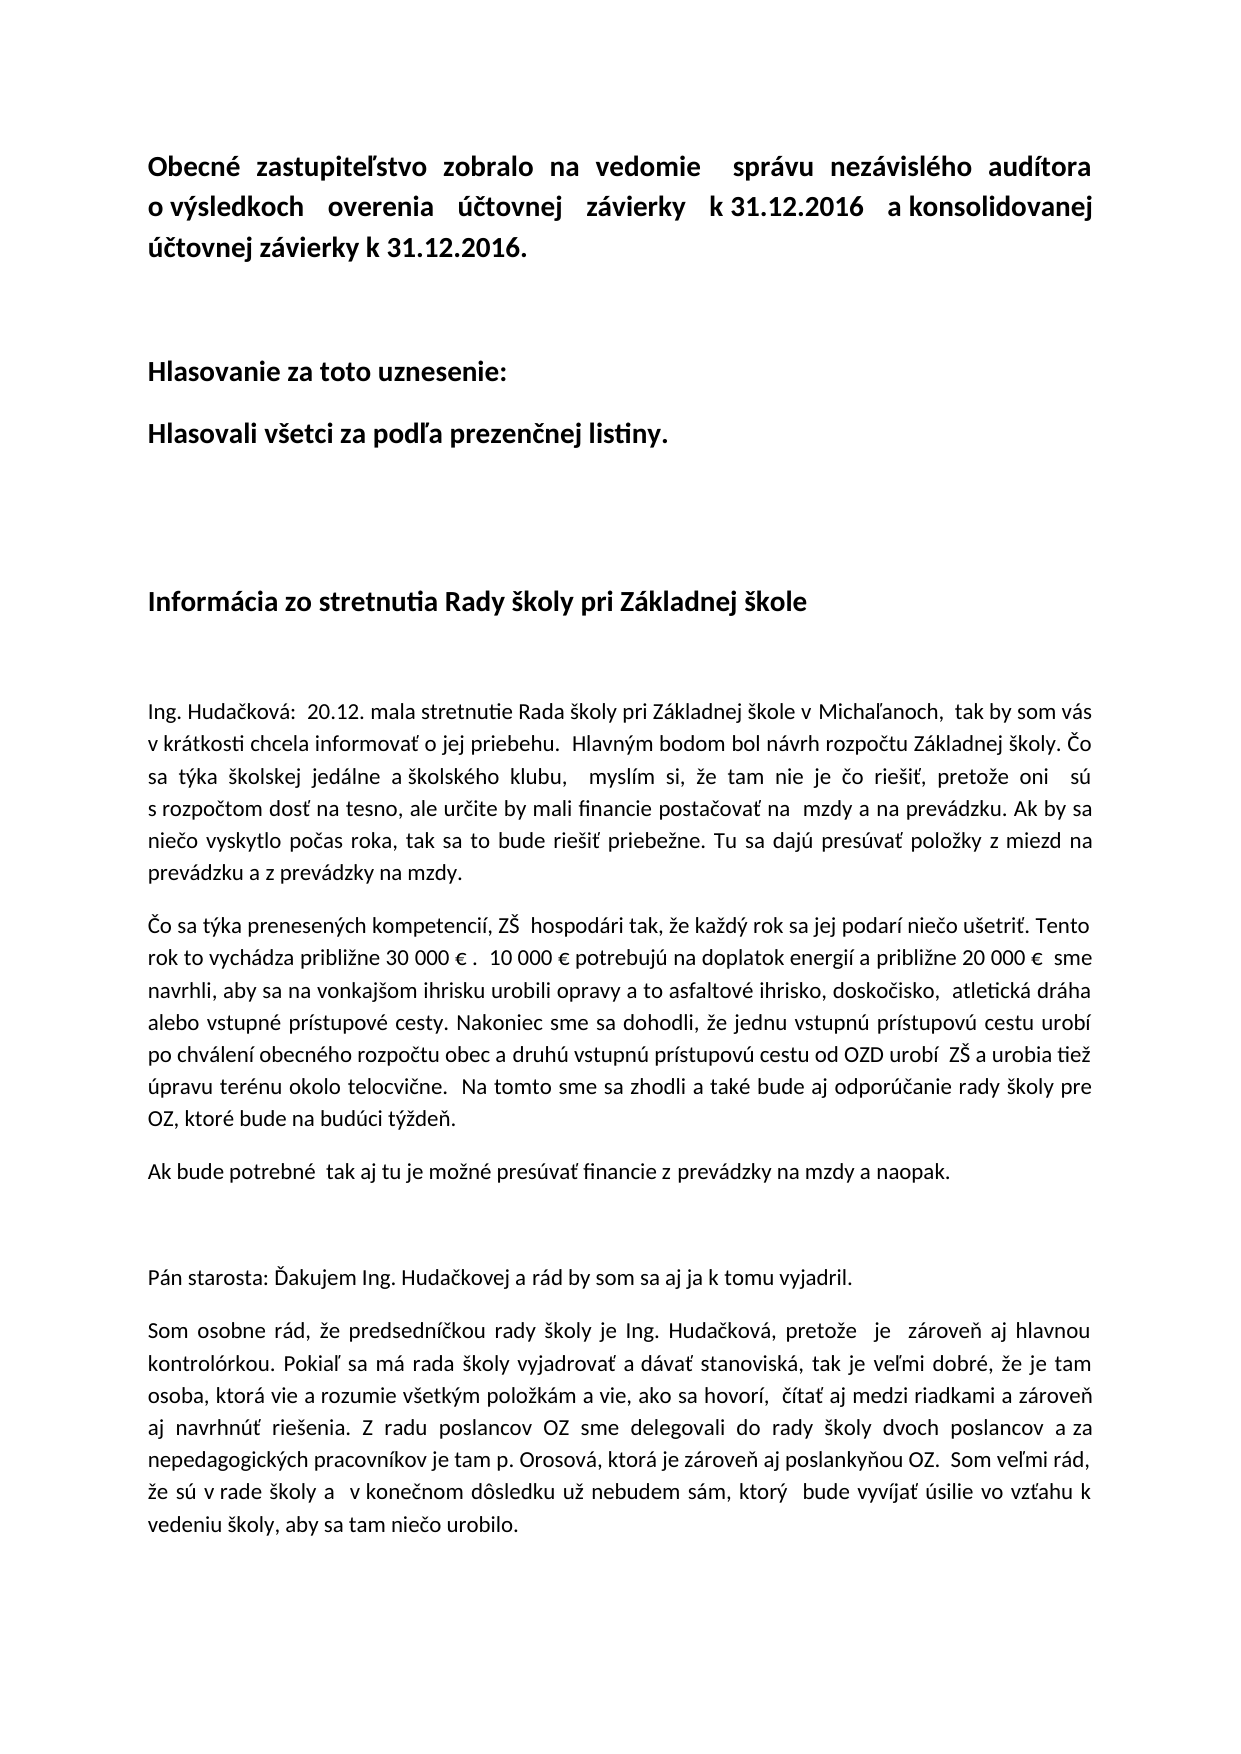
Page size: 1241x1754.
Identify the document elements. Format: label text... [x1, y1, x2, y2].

text Pán starosta: Ďakujem Ing. Hudačkovej a rád by som sa aj ja k tomu vyjadril. [148, 1263, 1093, 1292]
text Som osobne rád, že predsedníčkou rady školy je Ing. Hudačková, pretože je zároveň aj hlavnou kontrolórkou. Pokiaľ sa má rada školy vyjadrovať a dávať stanoviská, tak je veľmi dobré, že je tam osoba, ktorá vie a rozumie všetkým položkám a vie, ako sa hovorí, čítať aj medzi riadkami a zároveň aj navrhnúť riešenia. Z radu poslancov OZ sme delegovali do rady školy dvoch poslancov a za nepedagogických pracovníkov je tam p. Orosová, ktorá je zároveň aj poslankyňou OZ. Som veľmi rád, že sú v rade školy a v konečnom dôsledku už nebudem sám, ktorý bude vyvíjať úsilie vo vzťahu k vedeniu školy, aby sa tam niečo urobilo. [148, 1317, 1093, 1538]
text Hlasovali všetci za podľa prezenčnej listiny. [148, 415, 1093, 450]
text Ak bude potrebné tak aj tu je možné presúvať financie z prevádzky na mzdy a naopak. [148, 1157, 1093, 1186]
text Ing. Hudačková: 20.12. mala stretnutie Rada školy pri Základnej škole v Michaľanoch, tak by som vás v krátkosti chcela informovať o jej priebehu. Hlavným bodom bol návrh rozpočtu Základnej školy. Čo sa týka školskej jedálne a školského klubu, myslím si, že tam nie je čo riešiť, pretože oni sú s rozpočtom dosť na tesno, ale určite by mali financie postačovať na mzdy a na prevádzku. Ak by sa niečo vyskytlo počas roka, tak sa to bude riešiť priebežne. Tu sa dajú presúvať položky z miezd na prevádzku a z prevádzky na mzdy. [148, 697, 1093, 886]
text Informácia zo stretnutia Rady školy pri Základnej škole [148, 583, 1093, 618]
text Obecné zastupiteľstvo zobralo na vedomie správu nezávislého audítora o výsledkoch overenia účtovnej závierky k 31.12.2016 a konsolidovanej účtovnej závierky k 31.12.2016. [148, 148, 1093, 265]
text Čo sa týka prenesených kompetencií, ZŠ hospodári tak, že každý rok sa jej podarí niečo ušetriť. Tento rok to vychádza približne 30 000 € . 10 000 € potrebujú na doplatok energií a približne 20 000 € sme navrhli, aby sa na vonkajšom ihrisku urobili opravy a to asfaltové ihrisko, doskočisko, atletická dráha alebo vstupné prístupové cesty. Nakoniec sme sa dohodli, že jednu vstupnú prístupovú cestu urobí po chválení obecného rozpočtu obec a druhú vstupnú prístupovú cestu od OZD urobí ZŠ a urobia tiež úpravu terénu okolo telocvične. Na tomto sme sa zhodli a také bude aj odporúčanie rady školy pre OZ, ktoré bude na budúci týždeň. [148, 911, 1093, 1132]
text Hlasovanie za toto uznesenie: [148, 353, 1093, 389]
